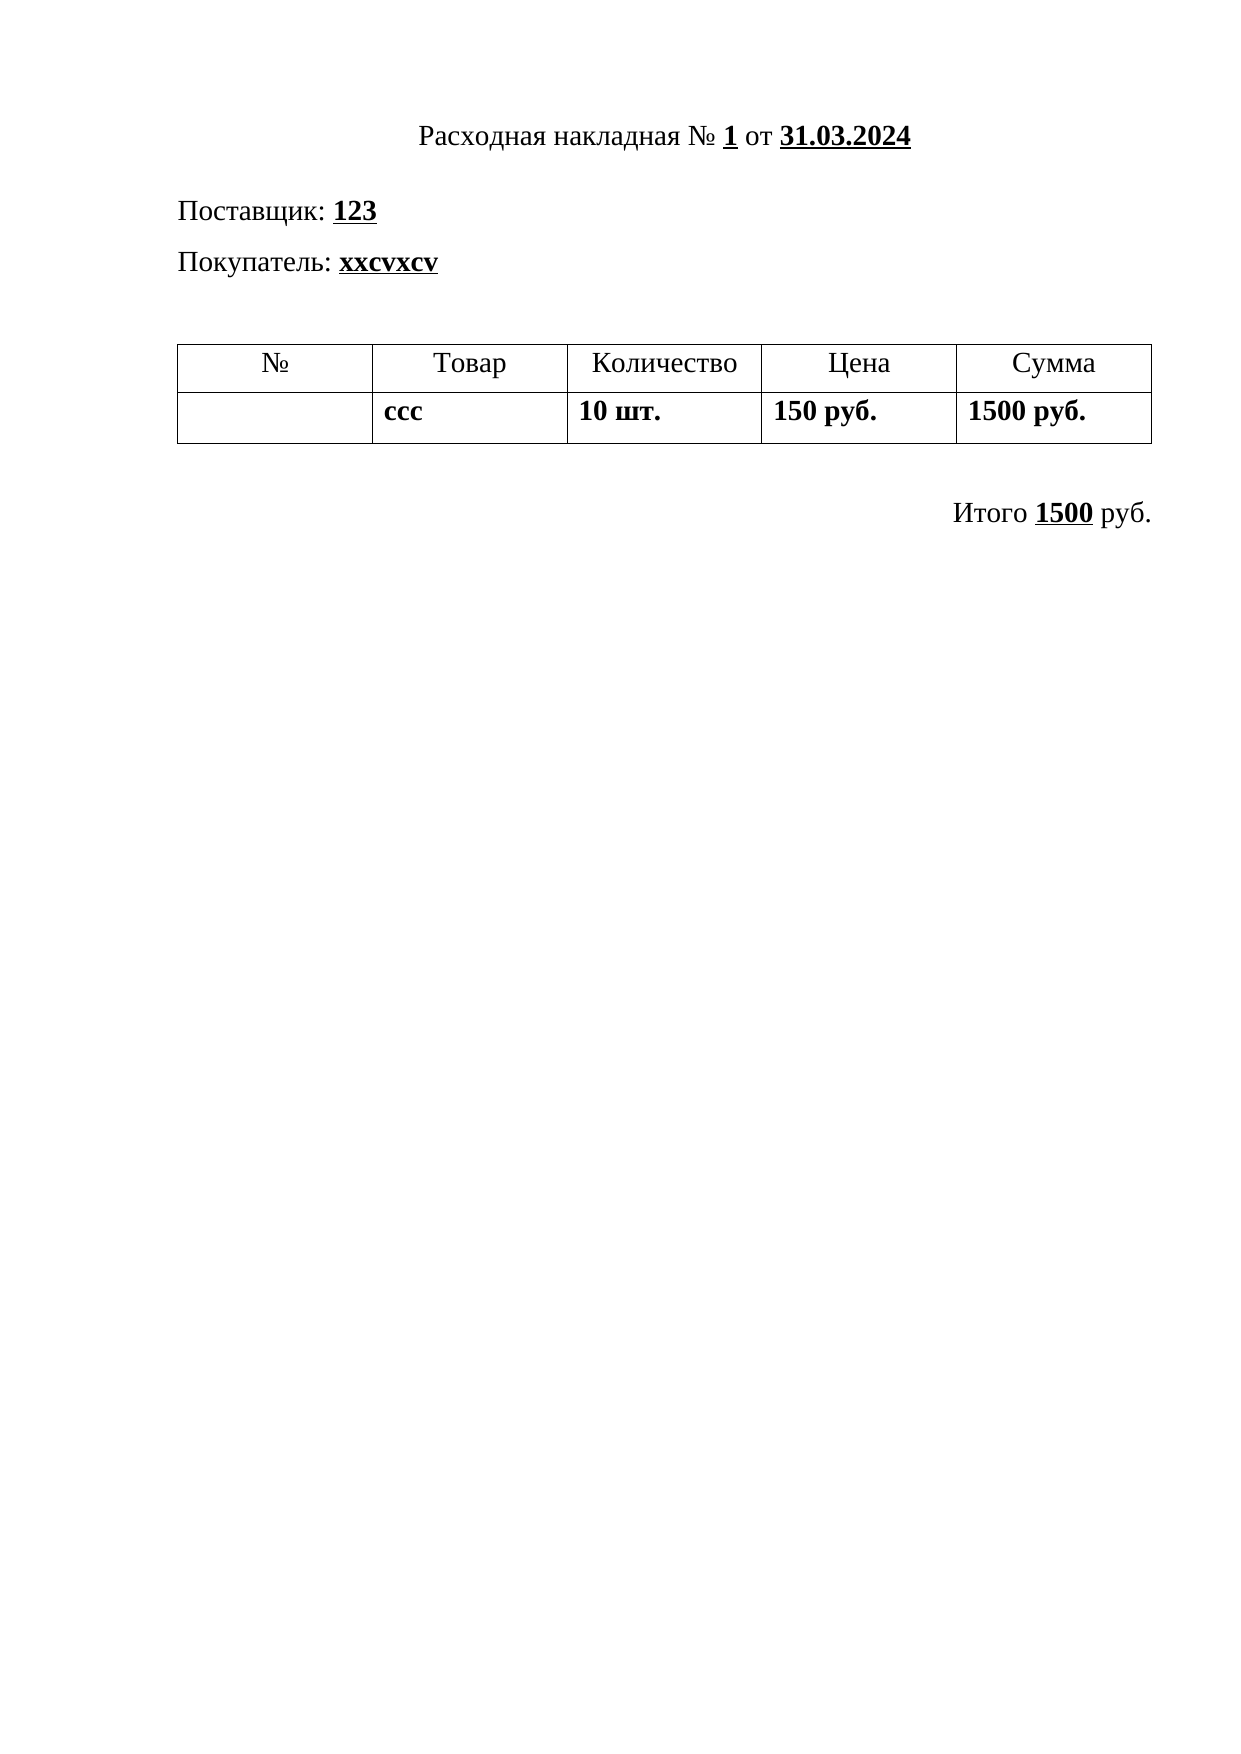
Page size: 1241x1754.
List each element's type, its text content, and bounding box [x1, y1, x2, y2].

text Покупатель: xxcvxcv [177, 244, 1152, 277]
table_cell ccc [373, 393, 567, 443]
table_cell 10 шт. [568, 393, 761, 443]
text Итого 1500 руб. [177, 495, 1152, 528]
text Поставщик: 123 [177, 193, 1152, 227]
table_header Товар [373, 345, 567, 392]
table_header № [178, 345, 372, 392]
table_cell 1500 руб. [957, 393, 1151, 443]
table_cell 150 руб. [762, 393, 956, 443]
table_header Цена [762, 345, 956, 392]
table_cell [178, 393, 372, 443]
text Расходная накладная № 1 от 31.03.2024 [177, 118, 1152, 152]
table_header Количество [568, 345, 761, 392]
table_header Сумма [957, 345, 1151, 392]
